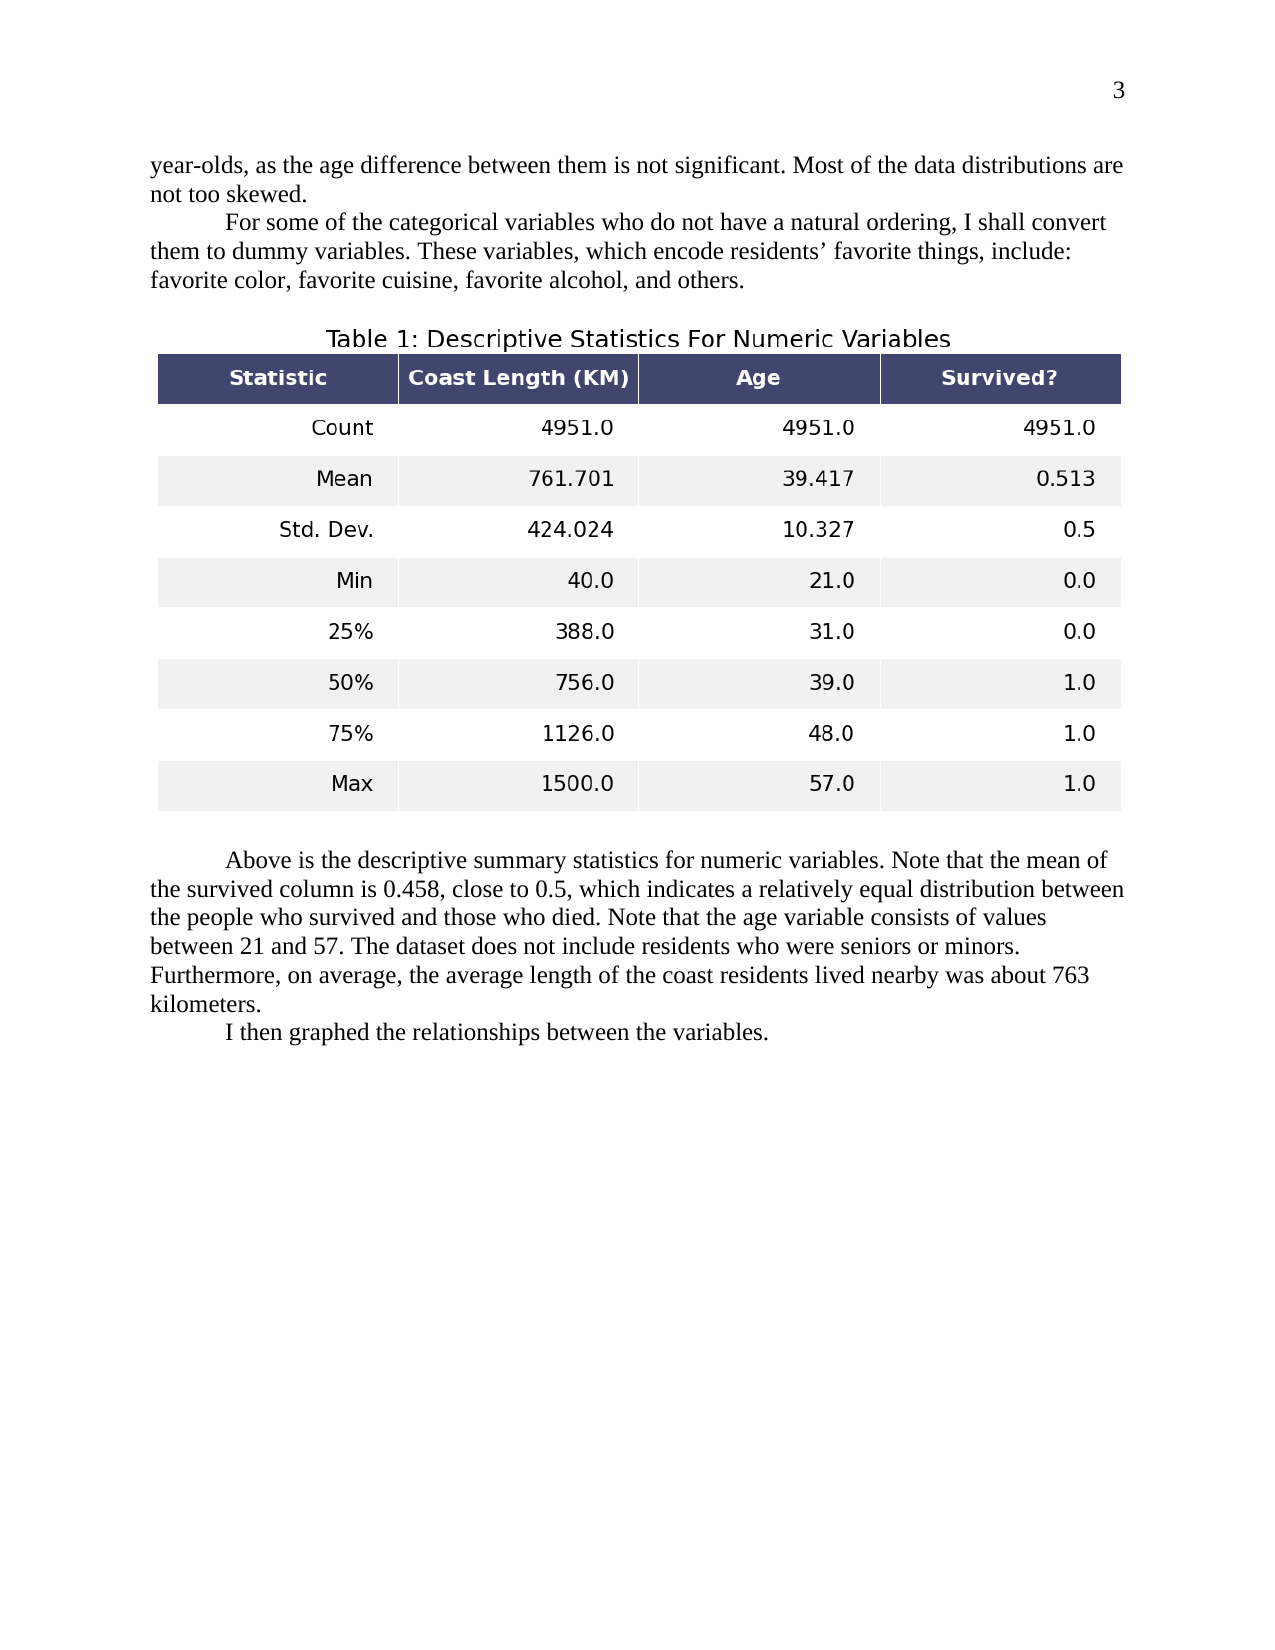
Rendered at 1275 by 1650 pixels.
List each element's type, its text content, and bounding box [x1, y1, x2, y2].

text I then graphed the relationships between the variables. [150, 1017, 1125, 1046]
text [150, 150, 1125, 207]
picture [150, 322, 1125, 817]
text For some of the categorical variables who do not have a natural ordering, I shall convert them to dummy variables. These variables, which encode residents’ favorite things, include: favorite color, favorite cuisine, favorite alcohol, and others. [150, 207, 1125, 294]
text Above is the descriptive summary statistics for numeric variables. Note that the mean of the survived column is 0.458, close to 0.5, which indicates a relatively equal distribution between the people who survived and those who died. Note that the age variable consists of values between 21 and 57. The dataset does not include residents who were seniors or minors. Furthermore, on average, the average length of the coast residents lived nearby was about 763 kilometers. [150, 845, 1125, 1017]
